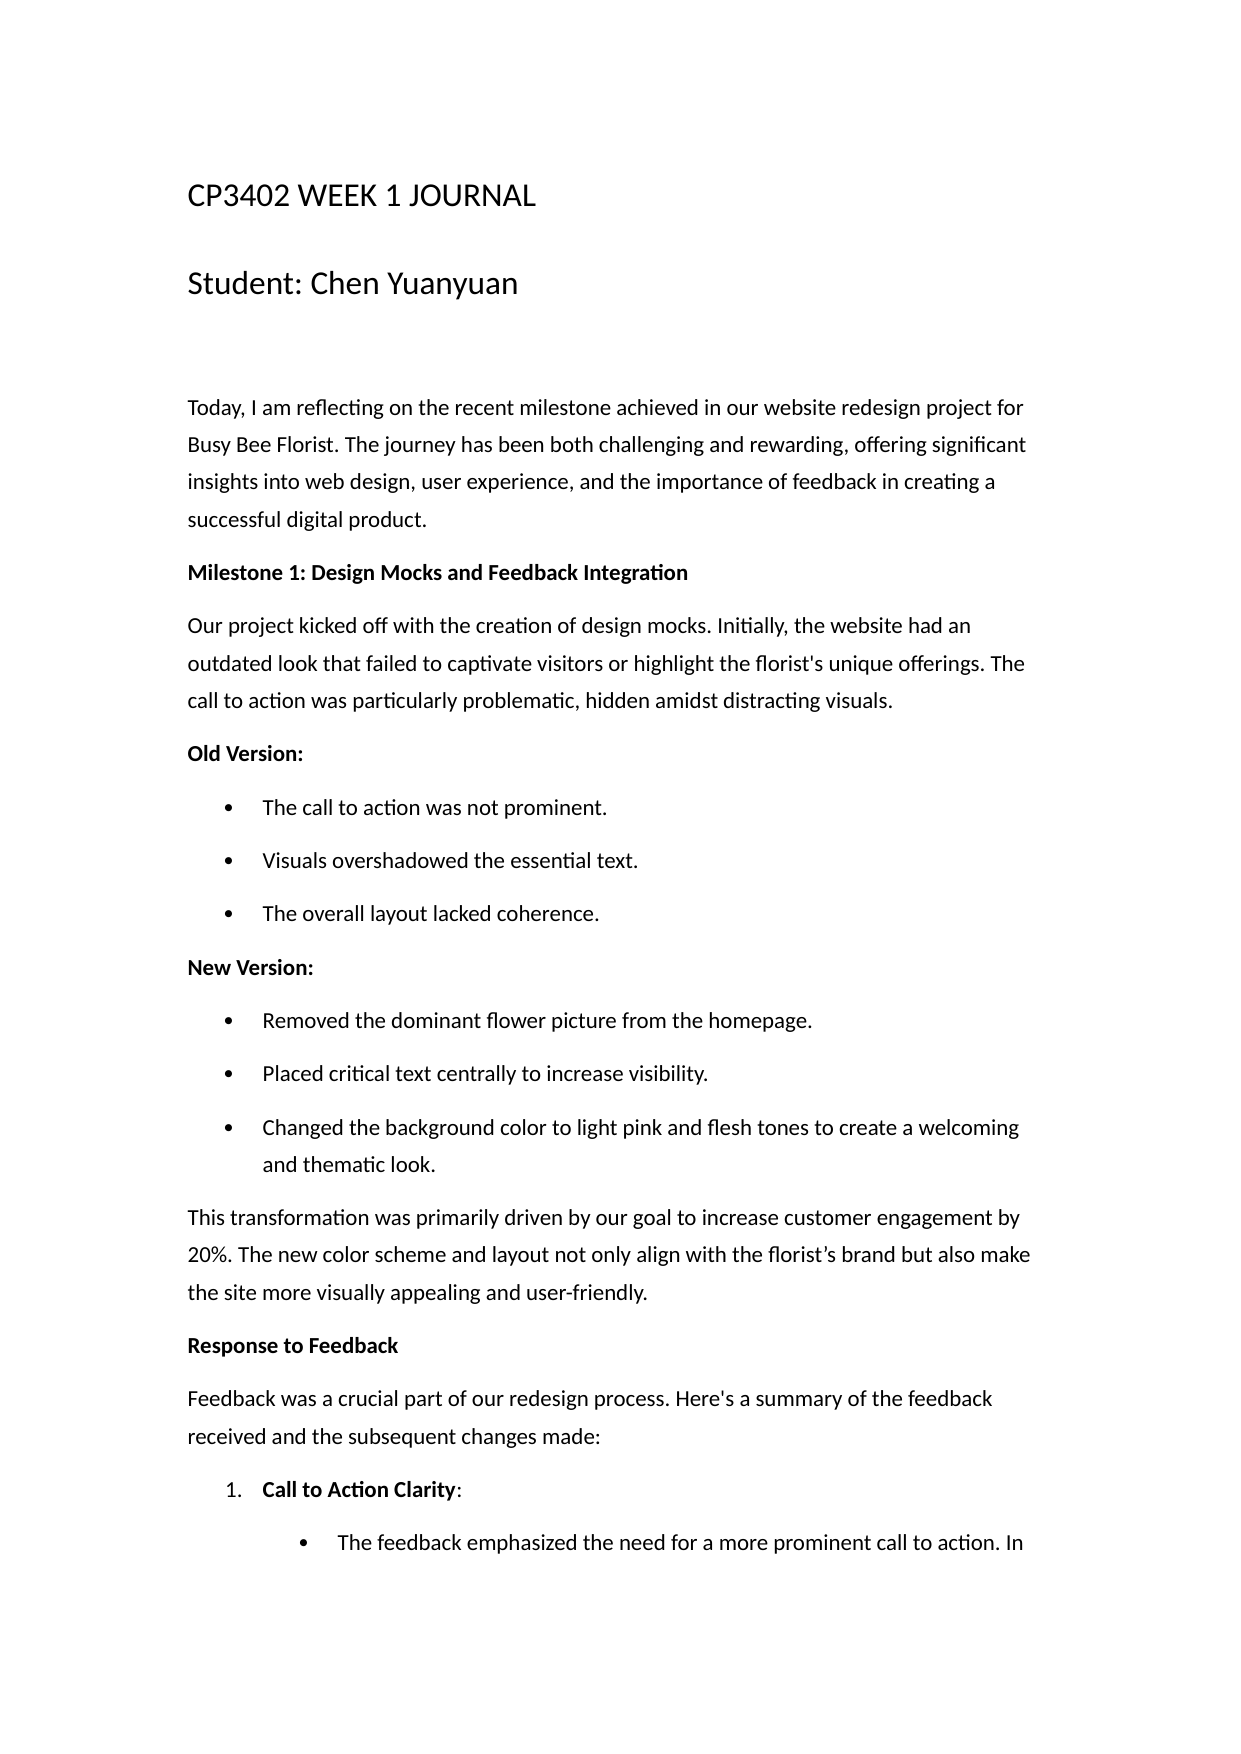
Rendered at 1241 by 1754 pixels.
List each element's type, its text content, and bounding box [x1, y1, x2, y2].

text Old Version: [187, 737, 1053, 770]
text Milestone 1: Design Mocks and Feedback Integration [187, 556, 1053, 588]
list Placed critical text centrally to increase visibility. [225, 1057, 1053, 1090]
list Visuals overshadowed the essential text. [225, 844, 1053, 876]
text CP3402 WEEK 1 JOURNAL [187, 162, 1053, 227]
list The overall layout lacked coherence. [225, 897, 1053, 930]
text New Version: [187, 951, 1053, 983]
list Removed the dominant flower picture from the homepage. [225, 1004, 1053, 1036]
text Response to Feedback [187, 1329, 1053, 1362]
text Our project kicked off with the creation of design mocks. Initially, the website had an outdated look that failed to captivate visitors or highlight the florist's unique offerings. The call to action was particularly problematic, hidden amidst distracting visuals. [187, 609, 1053, 716]
text Feedback was a crucial part of our redesign process. Here's a summary of the feedback received and the subsequent changes made: [187, 1382, 1053, 1452]
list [300, 1526, 1053, 1559]
list Changed the background color to light pink and flesh tones to create a welcoming and thematic look. [225, 1111, 1053, 1180]
text Student: Chen Yuanyuan [187, 250, 1053, 315]
list The call to action was not prominent. [225, 791, 1053, 823]
list Call to Action Clarity: [225, 1473, 1053, 1506]
text Today, I am reflecting on the recent milestone achieved in our website redesign project for Busy Bee Florist. The journey has been both challenging and rewarding, offering significant insights into web design, user experience, and the importance of feedback in creating a successful digital product. [187, 391, 1053, 535]
text This transformation was primarily driven by our goal to increase customer engagement by 20%. The new color scheme and layout not only align with the florist’s brand but also make the site more visually appealing and user-friendly. [187, 1201, 1053, 1308]
